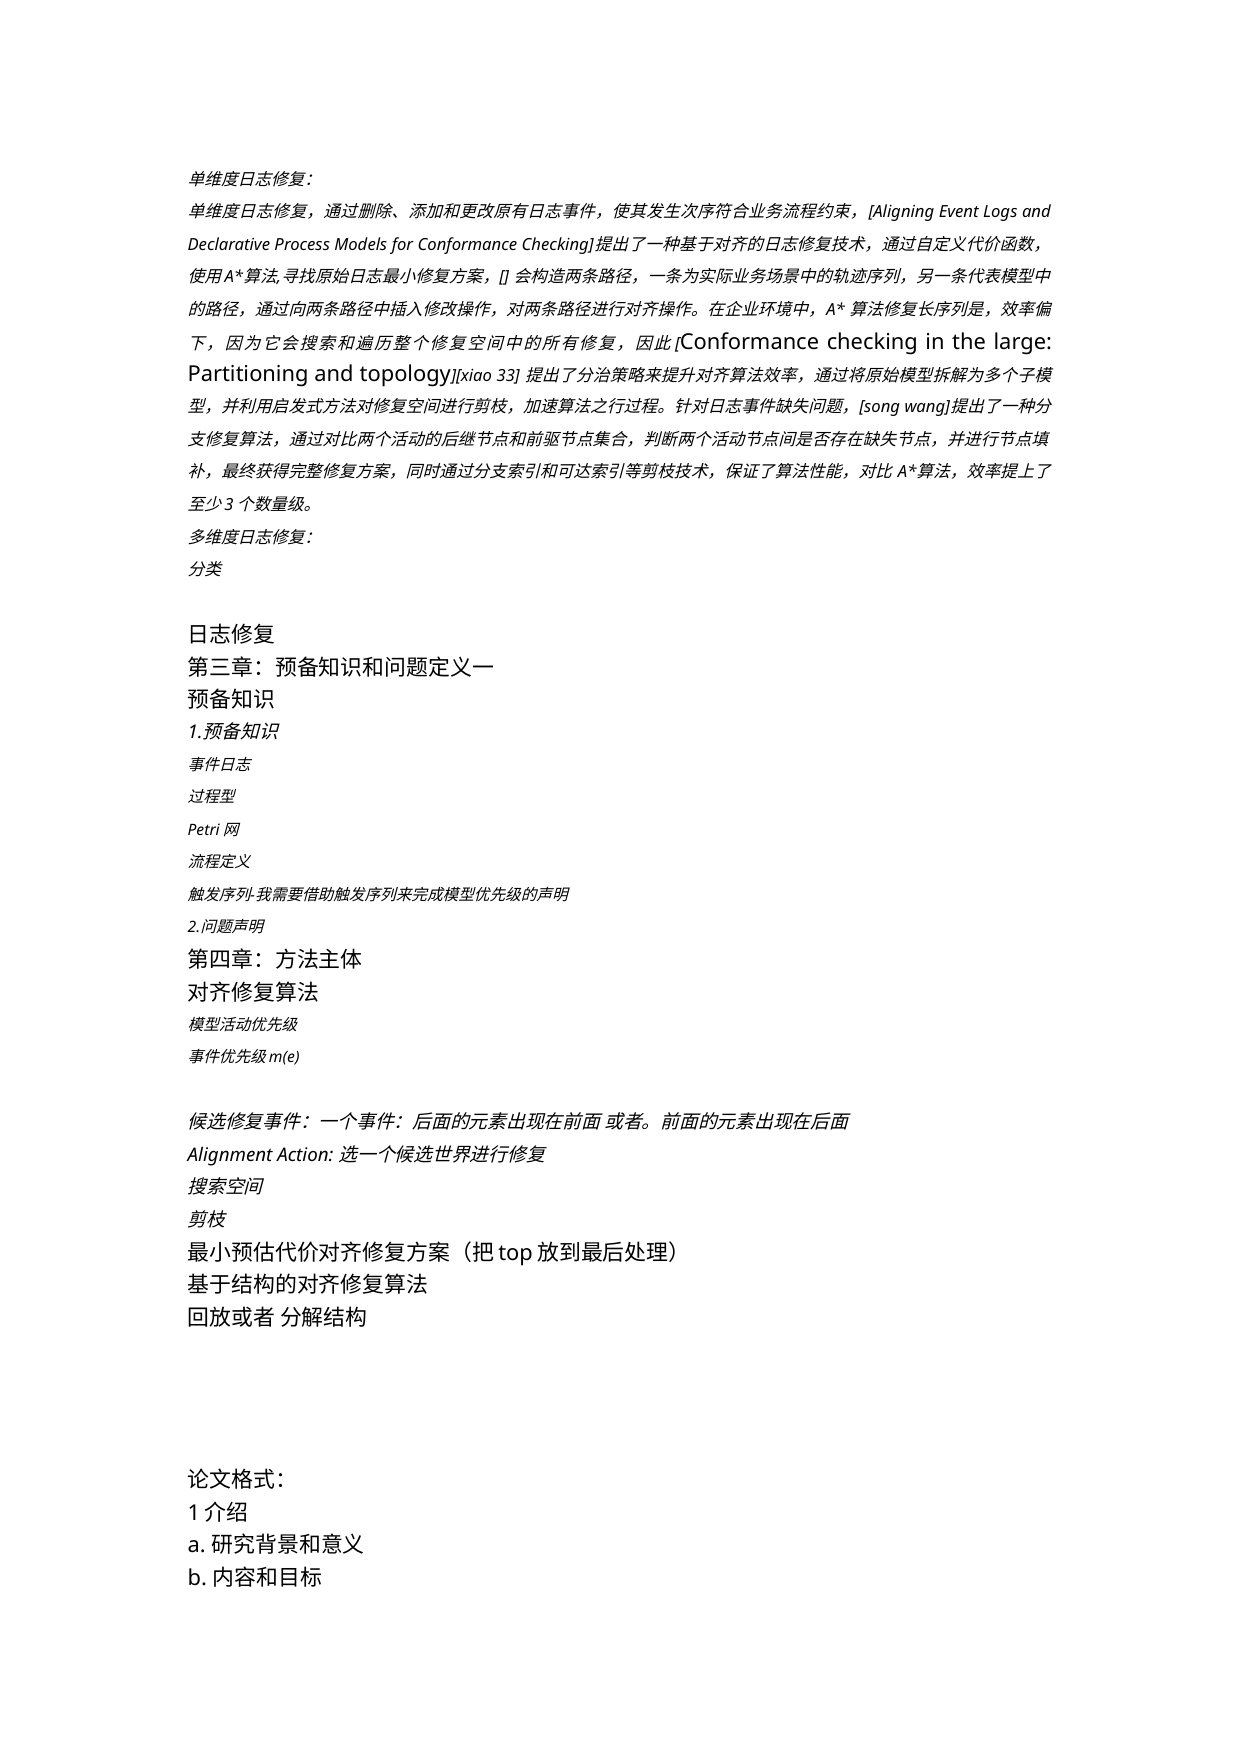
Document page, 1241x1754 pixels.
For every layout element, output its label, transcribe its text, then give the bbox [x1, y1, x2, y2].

text 第四章：方法主体 [187, 942, 1053, 974]
text 论文格式： 1介绍 [187, 1462, 1053, 1527]
text 基于结构的对齐修复算法 [187, 1267, 1053, 1299]
text 最小预估代价对齐修复方案（把top放到最后处理） [187, 1234, 1053, 1267]
text 第三章：预备知识和问题定义一 [187, 649, 1053, 682]
text 单维度日志修复，通过删除、添加和更改原有日志事件，使其发生次序符合业务流程约束，[Aligning Event Logs and Declarative Process Models for Conformance Checking]提出了一种基于对齐的日志修复技术，通过自定义代价函数，使用A*算法,寻找原始日志最小修复方案，[] 会构造两条路径，一条为实际业务场景中的轨迹序列，另一条代表模型中的路径，通过向两条路径中插入修改操作，对两条路径进行对齐操作。在企业环境中，A* 算法修复长序列是，效率偏下，因为它会搜索和遍历整个修复空间中的所有修复，因此[Conformance checking in the large: Partitioning and topology][xiao 33] 提出了分治策略来提升对齐算法效率，通过将原始模型拆解为多个子模型，并利用启发式方法对修复空间进行剪枝，加速算法之行过程。针对日志事件缺失问题，[song wang]提出了一种分支修复算法，通过对比两个活动的后继节点和前驱节点集合，判断两个活动节点间是否存在缺失节点，并进行节点填补，最终获得完整修复方案，同时通过分支索引和可达索引等剪枝技术，保证了算法性能，对比A*算法，效率提上了至少3个数量级。 [187, 194, 1053, 519]
text 流程定义 [187, 844, 1053, 877]
text b. 内容和目标 [187, 1559, 1053, 1592]
text 过程型 [187, 779, 1053, 812]
text 单维度日志修复： [187, 162, 1053, 194]
text 事件优先级m(e) [187, 1039, 1053, 1072]
text 对齐修复算法 [187, 974, 1053, 1007]
text 模型活动优先级 [187, 1007, 1053, 1039]
text 预备知识 [187, 682, 1053, 714]
text 候选修复事件：一个事件：后面的元素出现在前面 或者。前面的元素出现在后面 [187, 1104, 1053, 1137]
text 2.问题声明 [187, 909, 1053, 942]
text 剪枝 [187, 1202, 1053, 1234]
text 多维度日志修复： [187, 519, 1053, 552]
text Alignment Action: 选一个候选世界进行修复 [187, 1137, 1053, 1169]
text Petri网 [187, 812, 1053, 844]
text 触发序列-我需要借助触发序列来完成模型优先级的声明 [187, 877, 1053, 909]
text a. 研究背景和意义 [187, 1527, 1053, 1559]
text 事件日志 [187, 747, 1053, 779]
text 回放或者 分解结构 [187, 1299, 1053, 1332]
text 搜索空间 [187, 1169, 1053, 1202]
text 日志修复 [187, 617, 1053, 649]
text 分类 [187, 552, 1053, 584]
text 1.预备知识 [187, 714, 1053, 747]
